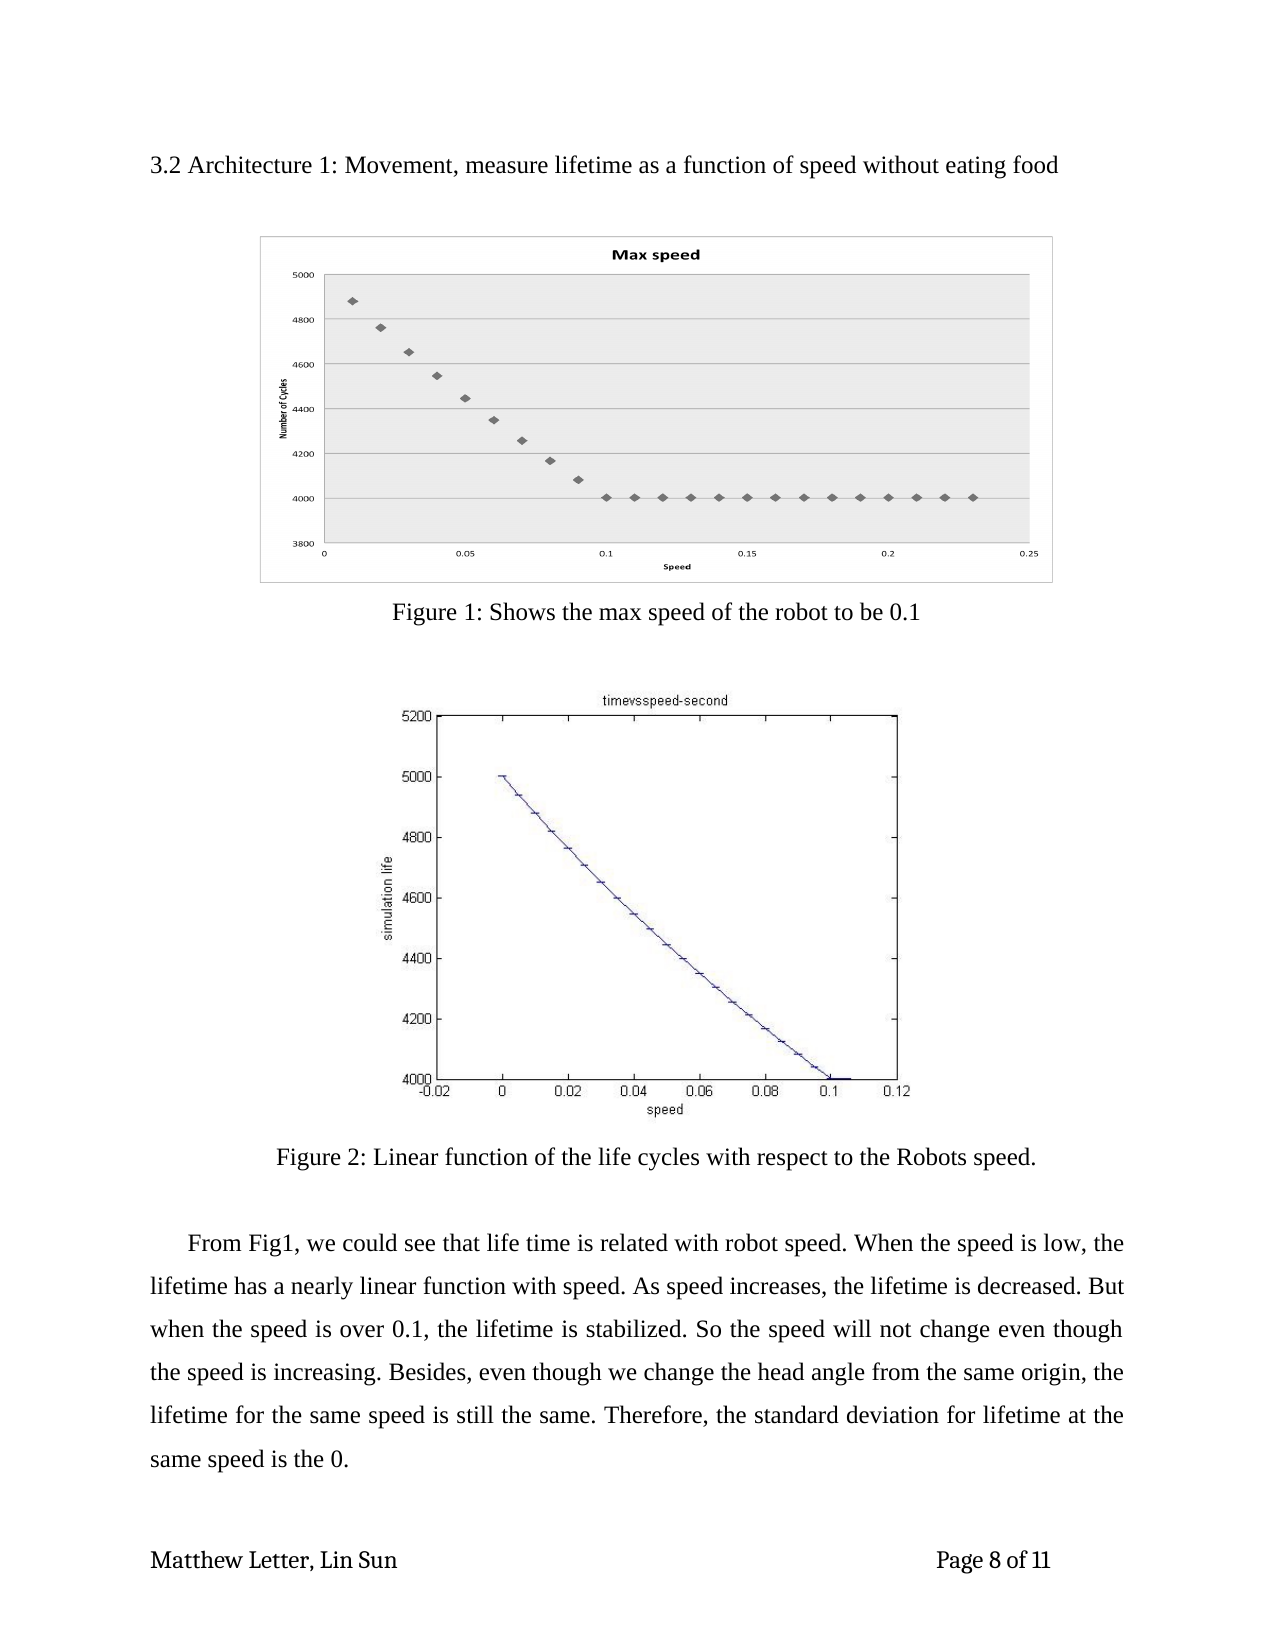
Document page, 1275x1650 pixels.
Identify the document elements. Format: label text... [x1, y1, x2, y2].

picture [360, 682, 953, 1128]
text From Fig1, we could see that life time is related with robot speed. When the speed is low, the lifetime has a nearly linear function with speed. As speed increases, the lifetime is decreased. But when the speed is over 0.1, the lifetime is stabilized. So the speed will not change even though the speed is increasing. Besides, even though we change the head angle from the same origin, the lifetime for the same speed is still the same. Therefore, the standard deviation for lifetime at the same speed is the 0. [150, 1228, 1125, 1472]
text Figure 1: Shows the max speed of the robot to be 0.1 [150, 597, 1125, 625]
picture [259, 236, 1053, 583]
text Figure 2: Linear function of the life cycles with respect to the Robots speed. [150, 1142, 1125, 1171]
subtitle 3.2 Architecture 1: Movement, measure lifetime as a function of speed without eating food [150, 150, 1125, 179]
